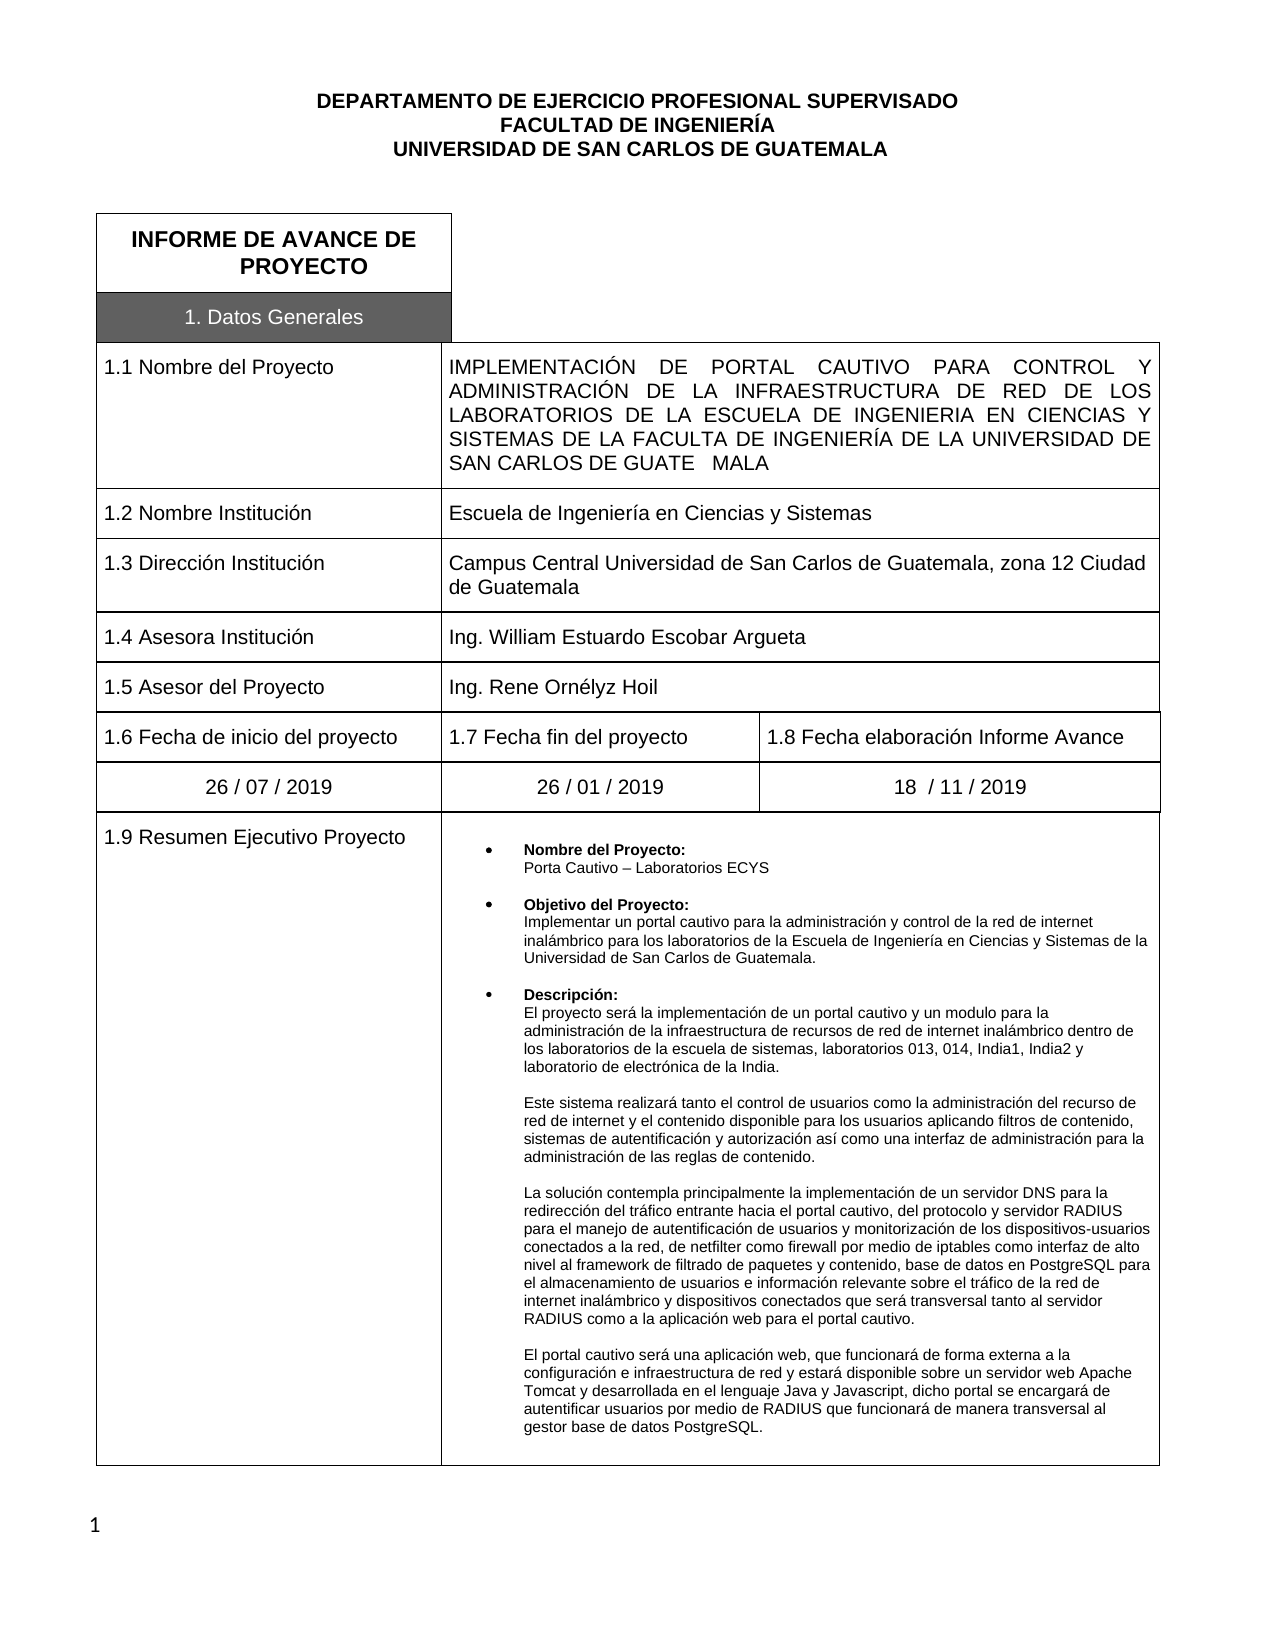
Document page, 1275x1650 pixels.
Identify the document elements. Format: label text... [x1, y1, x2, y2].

table_cell Ing. William Estuardo Escobar Argueta [442, 613, 1159, 661]
table_cell Campus Central Universidad de San Carlos de Guatemala, zona 12 Ciudad de Guatemala [442, 539, 1159, 611]
table_cell 1.5 Asesor del Proyecto [97, 663, 441, 711]
table_cell 1.6 Fecha de inicio del proyecto [97, 713, 441, 761]
table_cell IMPLEMENTACIÓN DE PORTAL CAUTIVO PARA CONTROL Y ADMINISTRACIÓN DE LA INFRAESTRUCTURA DE RED DE LOS LABORATORIOS DE LA ESCUELA DE INGENIERIA EN CIENCIAS Y SISTEMAS DE LA FACULTA DE INGENIERÍA DE LA UNIVERSIDAD DE SAN CARLOS DE GUATE MALA [442, 343, 1159, 487]
table_cell 26 / 01 / 2019 [442, 763, 759, 811]
table_cell 1.8 Fecha elaboración Informe Avance [760, 713, 1160, 761]
table_cell Escuela de Ingeniería en Ciencias y Sistemas [442, 489, 1159, 537]
table_cell 1. Datos Generales [97, 293, 451, 342]
table_cell 1.4 Asesora Institución [97, 613, 441, 661]
table_cell Nombre del Proyecto: Porta Cautivo – Laboratorios ECYS Objetivo del Proyecto: Implementar un portal cautivo para la administración y control de la red de internet inalámbrico para los laboratorios de la Escuela de Ingeniería en Ciencias y Sistemas de la Universidad de San Carlos de Guatemala. Descripción: El proyecto será la implementación de un portal cautivo y un modulo para la administración de la infraestructura de recursos de red de internet inalámbrico dentro de los laboratorios de la escuela de sistemas, laboratorios 013, 014, India1, India2 y laboratorio de electrónica de la India. Este sistema realizará tanto el control de usuarios como la administración del recurso de red de internet y el contenido disponible para los usuarios aplicando filtros de contenido, sistemas de autentificación y autorización así como una interfaz de administración para la administración de las reglas de contenido. La solución contempla principalmente la implementación de un servidor DNS para la redirección del tráfico entrante hacia el portal cautivo, del protocolo y servidor RADIUS para el manejo de autentificación de usuarios y monitorización de los dispositivos-usuarios conectados a la red, de netfilter como firewall por medio de iptables como interfaz de alto nivel al framework de filtrado de paquetes y contenido, base de datos en PostgreSQL para el almacenamiento de usuarios e información relevante sobre el tráfico de la red de internet inalámbrico y dispositivos conectados que será transversal tanto al servidor RADIUS como a la aplicación web para el portal cautivo. El portal cautivo será una aplicación web, que funcionará de forma externa a la configuración e infraestructura de red y estará disponible sobre un servidor web Apache Tomcat y desarrollada en el lenguaje Java y Javascript, dicho portal se encargará de autentificar usuarios por medio de RADIUS que funcionará de manera transversal al gestor base de datos PostgreSQL. [442, 813, 1159, 1464]
table_cell 1.2 Nombre Institución [97, 489, 441, 537]
table_cell 18 / 11 / 2019 [760, 763, 1160, 811]
table_cell 1.7 Fecha fin del proyecto [442, 713, 759, 761]
table_cell 1.1 Nombre del Proyecto [97, 343, 441, 487]
table_header INFORME DE AVANCE DE PROYECTO [97, 214, 451, 292]
table_cell 26 / 07 / 2019 [97, 763, 441, 811]
table_cell Ing. Rene Ornélyz Hoil [442, 663, 1159, 711]
table_cell 1.9 Resumen Ejecutivo Proyecto [97, 813, 441, 1464]
table_cell 1.3 Dirección Institución [97, 539, 441, 611]
